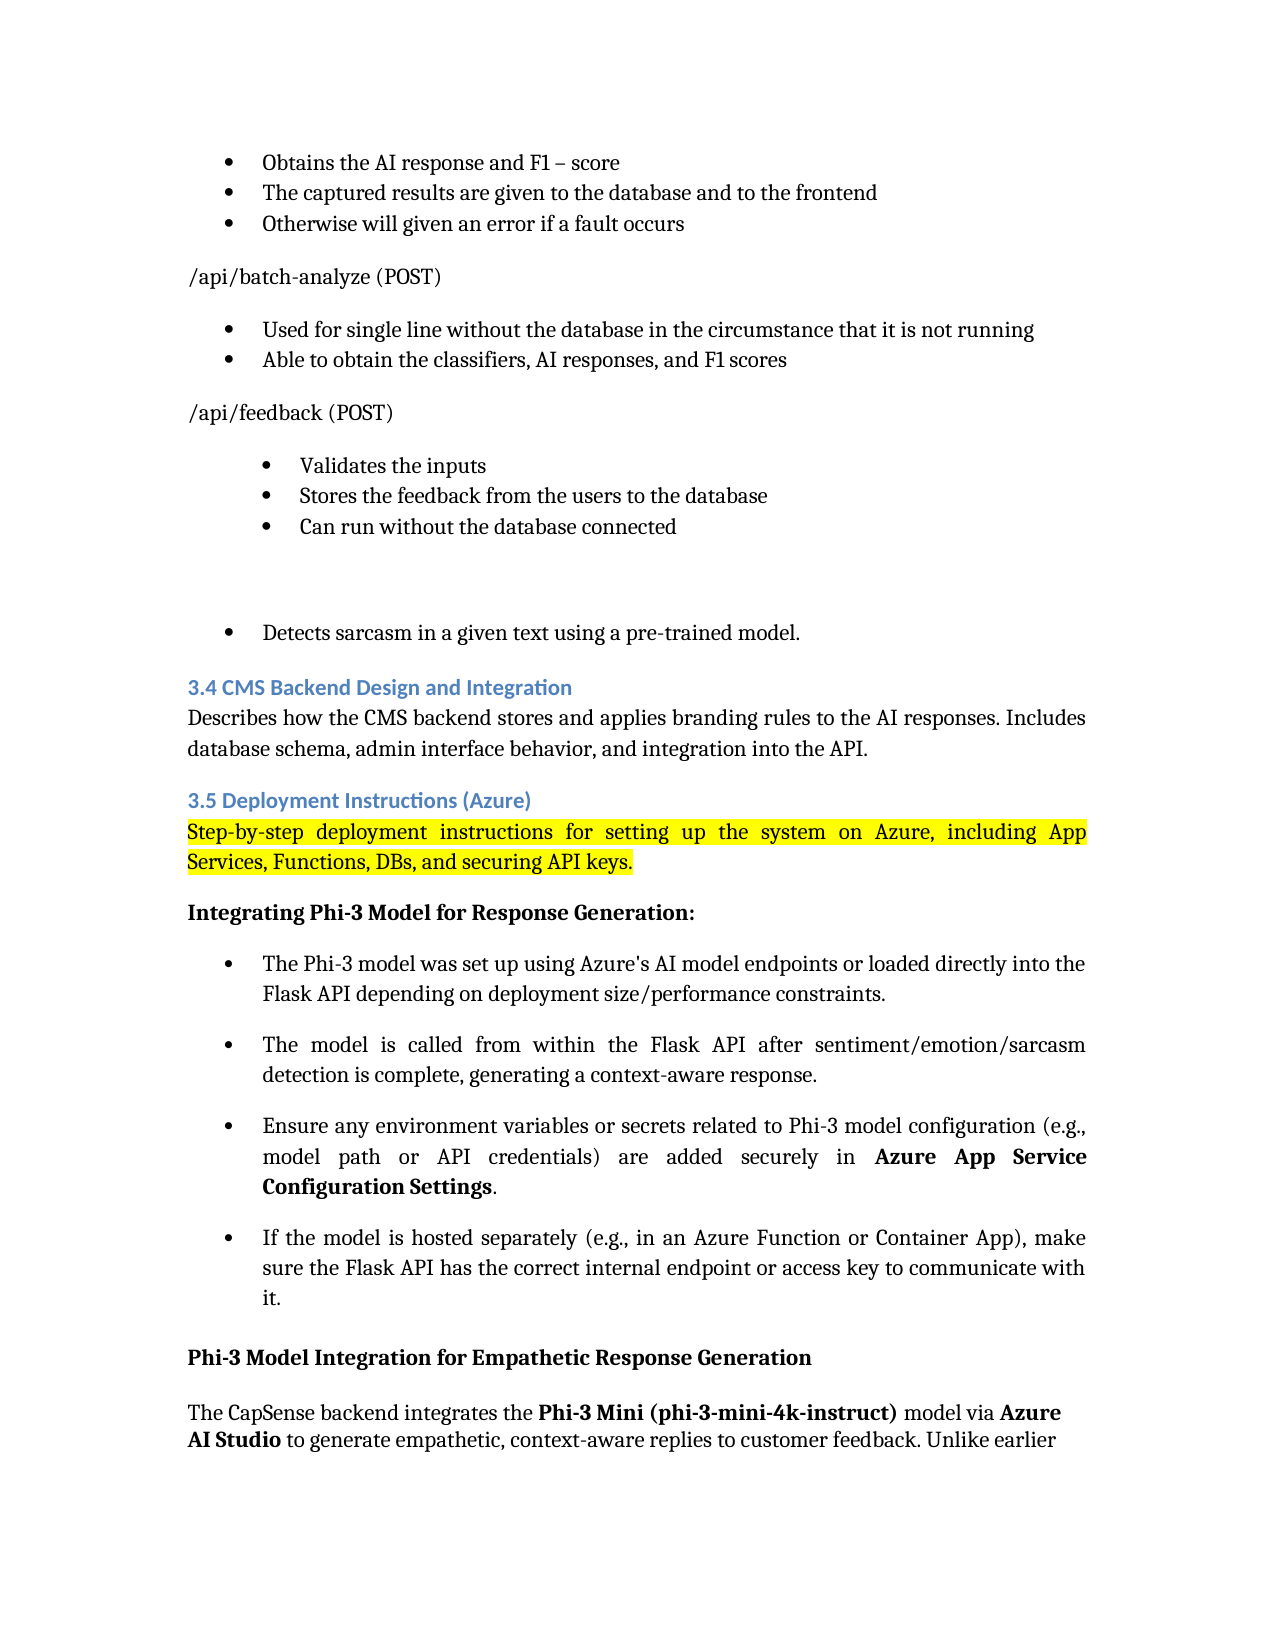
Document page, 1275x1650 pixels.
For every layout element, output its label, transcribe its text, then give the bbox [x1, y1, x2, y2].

list The model is called from within the Flask API after sentiment/emotion/sarcasm detection is complete, generating a context-aware response. [225, 1032, 1087, 1089]
list Ensure any environment variables or secrets related to Phi-3 model configuration (e.g., model path or API credentials) are added securely in Azure App Service Configuration Settings. [225, 1113, 1087, 1200]
list Stores the feedback from the users to the database [262, 483, 1087, 510]
text /api/batch-analyze (POST) [187, 263, 1087, 290]
list The Phi-3 model was set up using Azure's AI model endpoints or loaded directly into the Flask API depending on deployment size/performance constraints. [225, 951, 1087, 1007]
list Otherwise will given an error if a fault occurs [225, 210, 1087, 237]
subtitle 3.5 Deployment Instructions (Azure) [187, 786, 1087, 814]
list Used for single line without the database in the circumstance that it is not running [225, 317, 1087, 343]
list Can run without the database connected [262, 513, 1087, 540]
text Step-by-step deployment instructions for setting up the system on Azure, including App Services, Functions, DBs, and securing API keys. [187, 838, 1087, 875]
list If the model is hosted separately (e.g., in an Azure Function or Container App), make sure the Flask API has the correct internal endpoint or access key to communicate with it. [225, 1225, 1087, 1312]
list Able to obtain the classifiers, AI responses, and F1 scores [225, 347, 1087, 373]
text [187, 1400, 1087, 1453]
list Obtains the AI response and F1 – score [225, 150, 1087, 176]
text /api/feedback (POST) [187, 400, 1087, 426]
text Describes how the CMS backend stores and applies branding rules to the AI responses. Includes database schema, admin interface behavior, and integration into the API. [187, 705, 1087, 762]
text Phi-3 Model Integration for Empathetic Response Generation [187, 1344, 1087, 1371]
list Detects sarcasm in a given text using a pre-trained model. [225, 620, 1087, 646]
subtitle 3.4 CMS Backend Design and Integration [187, 673, 1087, 701]
list The captured results are given to the database and to the frontend [225, 180, 1087, 207]
list Validates the inputs [262, 453, 1087, 479]
text Integrating Phi-3 Model for Response Generation: [187, 900, 1087, 926]
